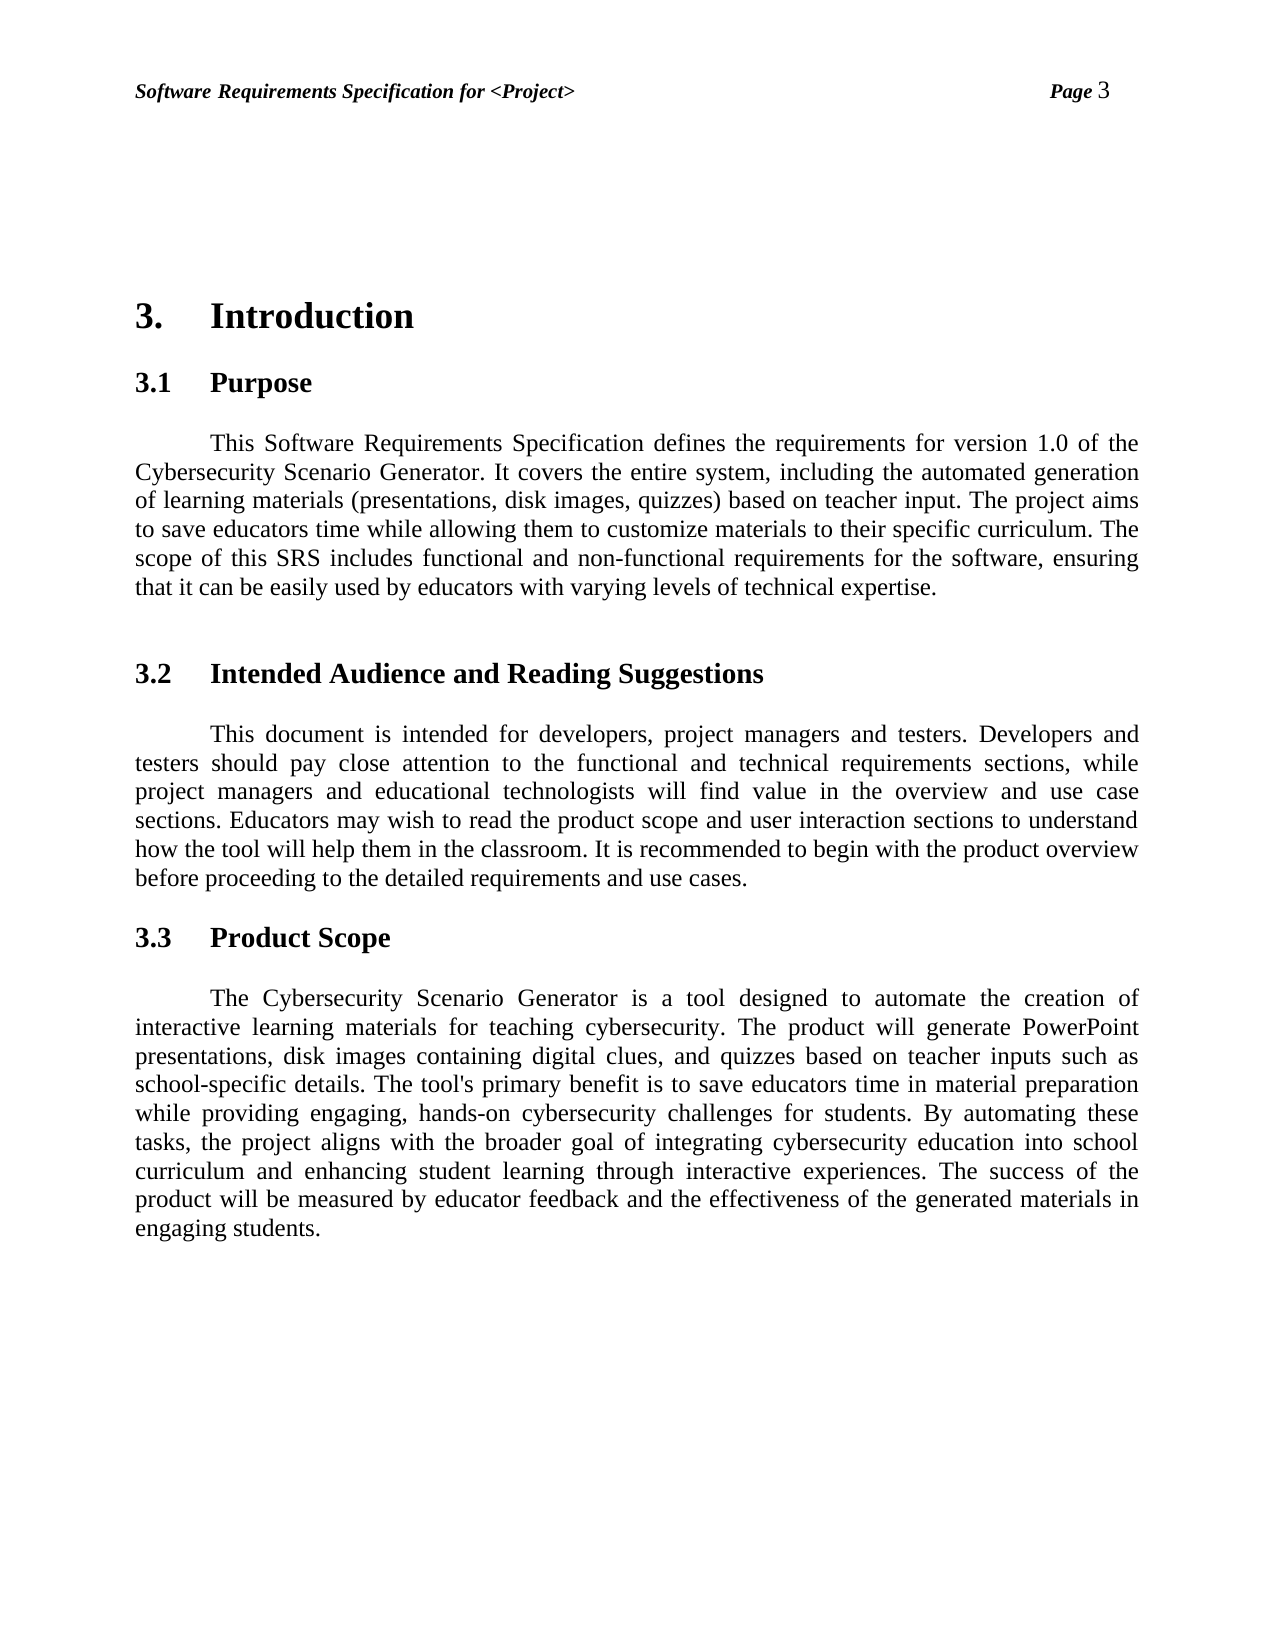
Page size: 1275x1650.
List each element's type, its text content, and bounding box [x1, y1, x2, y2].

subtitle Purpose [135, 365, 1140, 399]
subtitle Intended Audience and Reading Suggestions [135, 656, 1140, 690]
text The Cybersecurity Scenario Generator is a tool designed to automate the creation of interactive learning materials for teaching cybersecurity. The product will generate PowerPoint presentations, disk images containing digital clues, and quizzes based on teacher inputs such as school-specific details. The tool's primary benefit is to save educators time in material preparation while providing engaging, hands-on cybersecurity challenges for students. By automating these tasks, the project aligns with the broader goal of integrating cybersecurity education into school curriculum and enhancing student learning through interactive experiences. The success of the product will be measured by educator feedback and the effectiveness of the generated materials in engaging students. [135, 983, 1140, 1242]
text This Software Requirements Specification defines the requirements for version 1.0 of the Cybersecurity Scenario Generator. It covers the entire system, including the automated generation of learning materials (presentations, disk images, quizzes) based on teacher input. The project aims to save educators time while allowing them to customize materials to their specific curriculum. The scope of this SRS includes functional and non-functional requirements for the software, ensuring that it can be easily used by educators with varying levels of technical expertise. [135, 428, 1140, 601]
text This document is intended for developers, project managers and testers. Developers and testers should pay close attention to the functional and technical requirements sections, while project managers and educational technologists will find value in the overview and use case sections. Educators may wish to read the product scope and user interaction sections to understand how the tool will help them in the classroom. It is recommended to begin with the product overview before proceeding to the detailed requirements and use cases. [135, 719, 1140, 891]
subtitle Introduction [135, 293, 1140, 336]
subtitle Product Scope [135, 921, 1140, 954]
